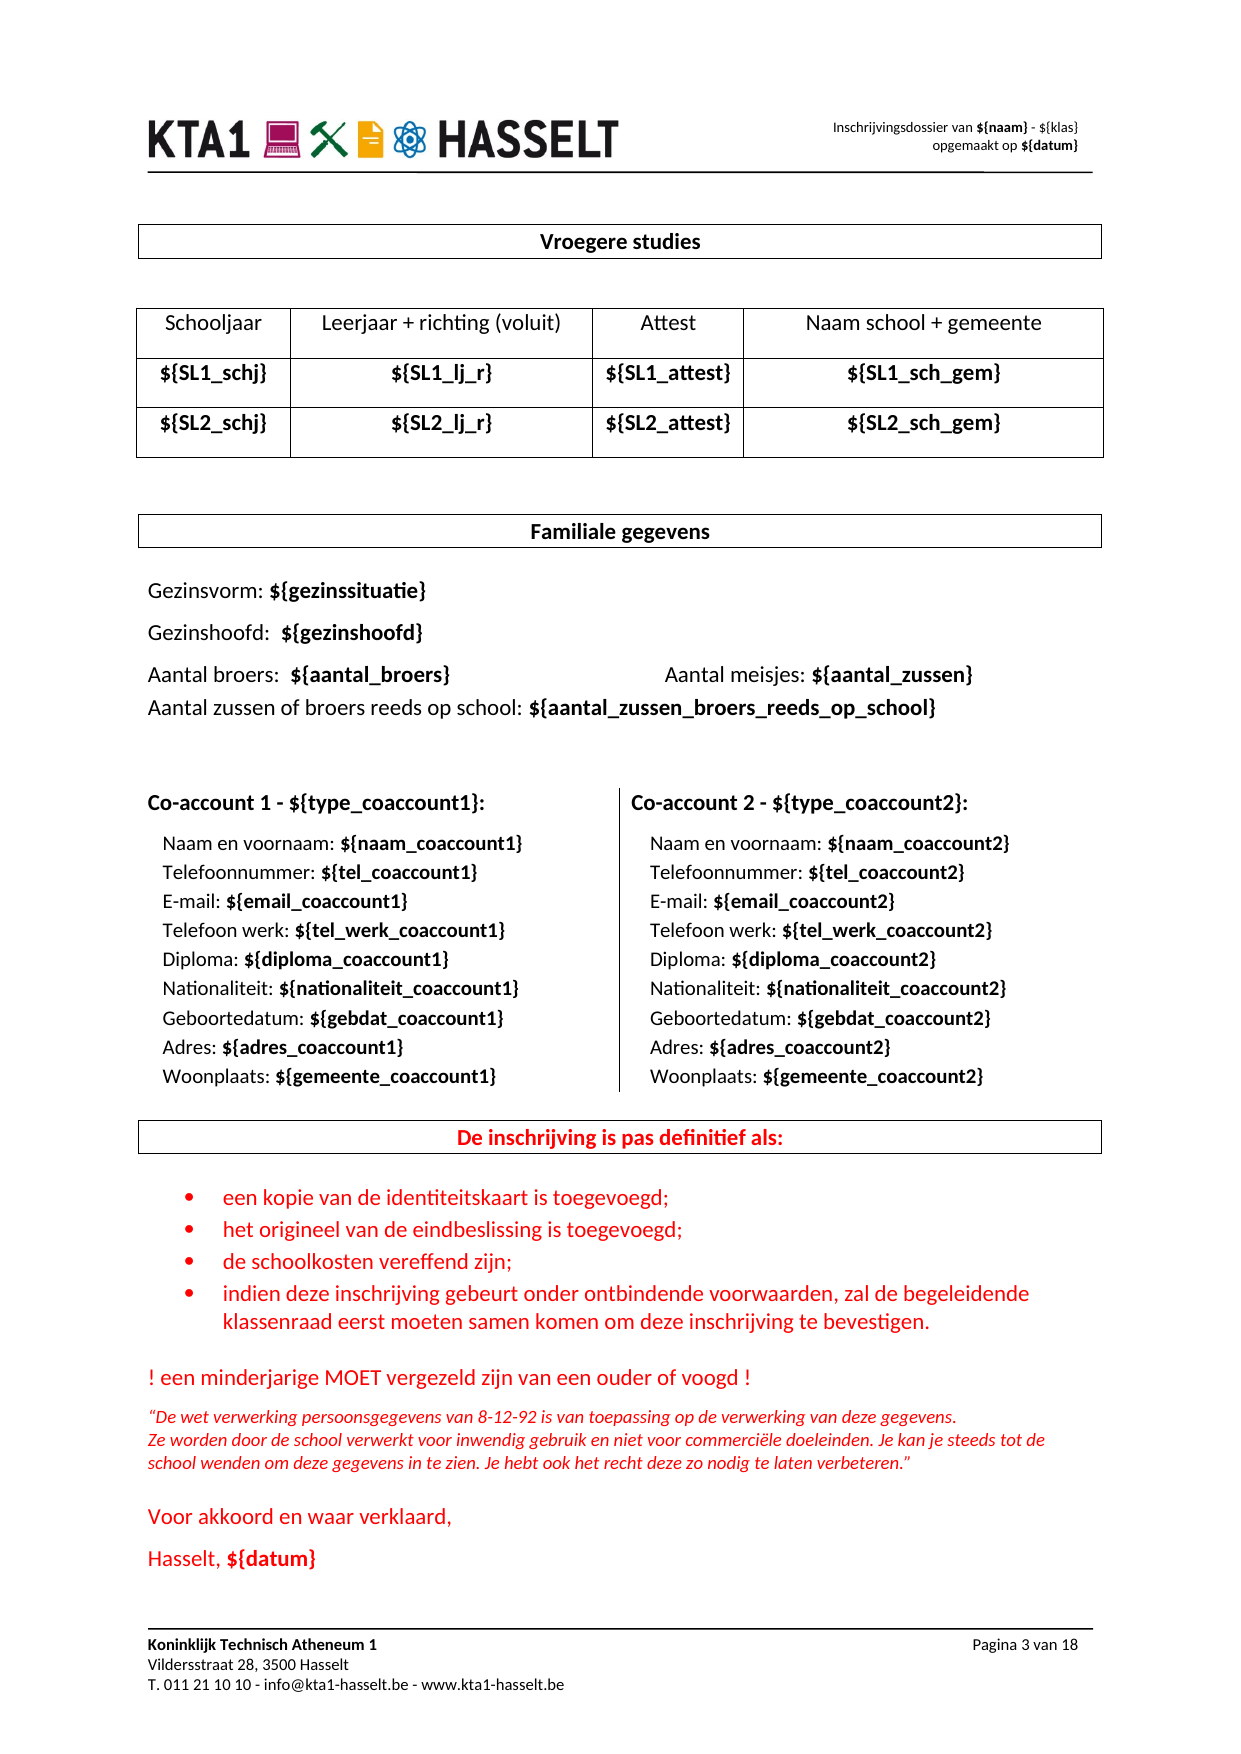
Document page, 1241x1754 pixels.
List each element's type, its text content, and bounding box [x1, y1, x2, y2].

table_header Attest [593, 309, 743, 357]
picture [148, 119, 619, 159]
table_header Naam school + gemeente [744, 309, 1103, 357]
table_cell ${SL1_schj} [137, 359, 290, 407]
text “De wet verwerking persoonsgegevens van 8-12-92 is van toepassing op de verwerking van deze gegevens. [148, 1405, 1092, 1428]
list een kopie van de identiteitskaart is toegevoegd; [185, 1183, 1092, 1211]
text Aantal zussen of broers reeds op school: ${aantal_zussen_broers_reeds_op_school} [148, 693, 1092, 721]
text Aantal broers: ${aantal_broers} Aantal meisjes: ${aantal_zussen} [148, 661, 1092, 688]
table_cell ${SL1_attest} [593, 359, 743, 407]
table_cell ${SL2_attest} [593, 408, 743, 457]
text ! een minderjarige MOET vergezeld zijn van een ouder of voogd ! [148, 1363, 1092, 1391]
table_cell ${SL1_lj_r} [291, 359, 592, 407]
table_cell ${SL2_lj_r} [291, 408, 592, 457]
table_cell ${SL2_schj} [137, 408, 290, 457]
text Gezinsvorm: ${gezinssituatie} [148, 577, 1092, 604]
table_header Co-account 2 - ${type_coaccount2}: Naam en voornaam: ${naam_coaccount2} Telefoonnummer: ${tel_coaccount2} E-mail: ${email_coaccount2} Telefoon werk: ${tel_werk_coaccount2} Diploma: ${diploma_coaccount2} Nationaliteit: ${nationaliteit_coaccount2} Geboortedatum: ${gebdat_coaccount2} Adres: ${adres_coaccount2} Woonplaats: ${gemeente_coaccount2} [620, 788, 1103, 1092]
table_cell ${SL2_sch_gem} [744, 408, 1103, 457]
list indien deze inschrijving gebeurt onder ontbindende voorwaarden, zal de begeleidende klassenraad eerst moeten samen komen om deze inschrijving te bevestigen. [185, 1279, 1092, 1335]
text Voor akkoord en waar verklaard, [148, 1502, 1092, 1530]
table_header Co-account 1 - ${type_coaccount1}: Naam en voornaam: ${naam_coaccount1} Telefoonnummer: ${tel_coaccount1} E-mail: ${email_coaccount1} Telefoon werk: ${tel_werk_coaccount1} Diploma: ${diploma_coaccount1} Nationaliteit: ${nationaliteit_coaccount1} Geboortedatum: ${gebdat_coaccount1} Adres: ${adres_coaccount1} Woonplaats: ${gemeente_coaccount1} [136, 788, 619, 1092]
text Vroegere studies [139, 225, 1101, 258]
list het origineel van de eindbeslissing is toegevoegd; [185, 1215, 1092, 1243]
text De inschrijving is pas definitief als: [139, 1121, 1101, 1153]
text Familiale gegevens [139, 515, 1101, 547]
text Gezinshoofd: ${gezinshoofd} [148, 618, 1092, 647]
table_cell ${SL1_sch_gem} [744, 359, 1103, 407]
text Ze worden door de school verwerkt voor inwendig gebruik en niet voor commerciële doeleinden. Je kan je steeds tot de school wenden om deze gegevens in te zien. Je hebt ook het recht deze zo nodig te laten verbeteren.” [148, 1428, 1092, 1474]
table_header Leerjaar + richting (voluit) [291, 309, 592, 357]
table_header Schooljaar [137, 309, 290, 357]
list de schoolkosten vereffend zijn; [185, 1247, 1092, 1275]
text Hasselt, ${datum} [148, 1544, 1092, 1572]
